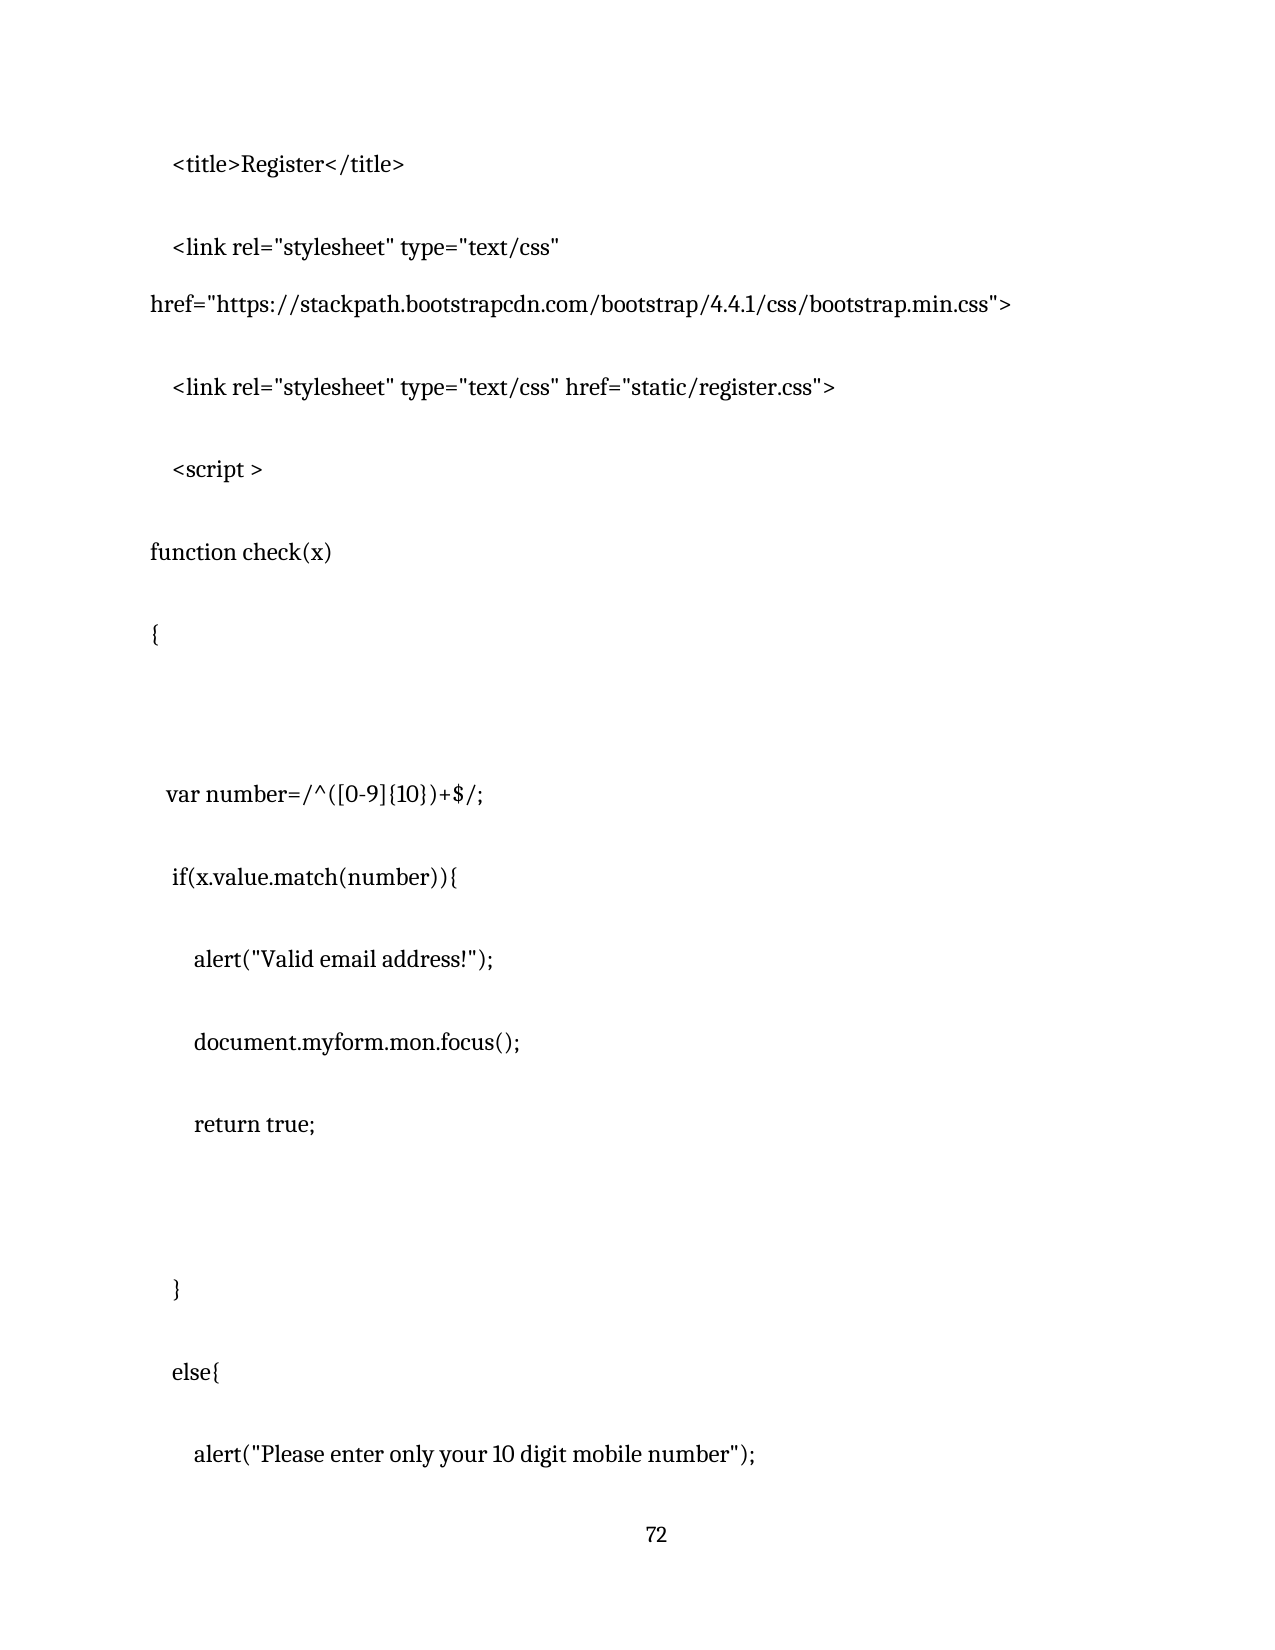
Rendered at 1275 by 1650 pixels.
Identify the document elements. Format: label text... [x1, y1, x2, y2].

text document.myform.mon.focus(); [150, 1028, 1125, 1056]
text function check(x) [150, 537, 1125, 566]
text <title>Register</title> [150, 150, 1125, 179]
text alert("Please enter only your 10 digit mobile number"); [150, 1440, 1125, 1469]
text <link rel="stylesheet" type="text/css" href="static/register.css"> [150, 372, 1125, 401]
text alert("Valid email address!"); [150, 945, 1125, 974]
text else{ [150, 1358, 1125, 1386]
text { [150, 620, 1125, 649]
text } [150, 1275, 1125, 1304]
text var number=/^([0-9]{10})+$/; [150, 780, 1125, 809]
text if(x.value.match(number)){ [150, 863, 1125, 891]
text <script > [150, 455, 1125, 484]
text return true; [150, 1110, 1125, 1139]
text <link rel="stylesheet" type="text/css" href="https://stackpath.bootstrapcdn.com/bootstrap/4.4.1/css/bootstrap.min.css"> [150, 232, 1125, 319]
